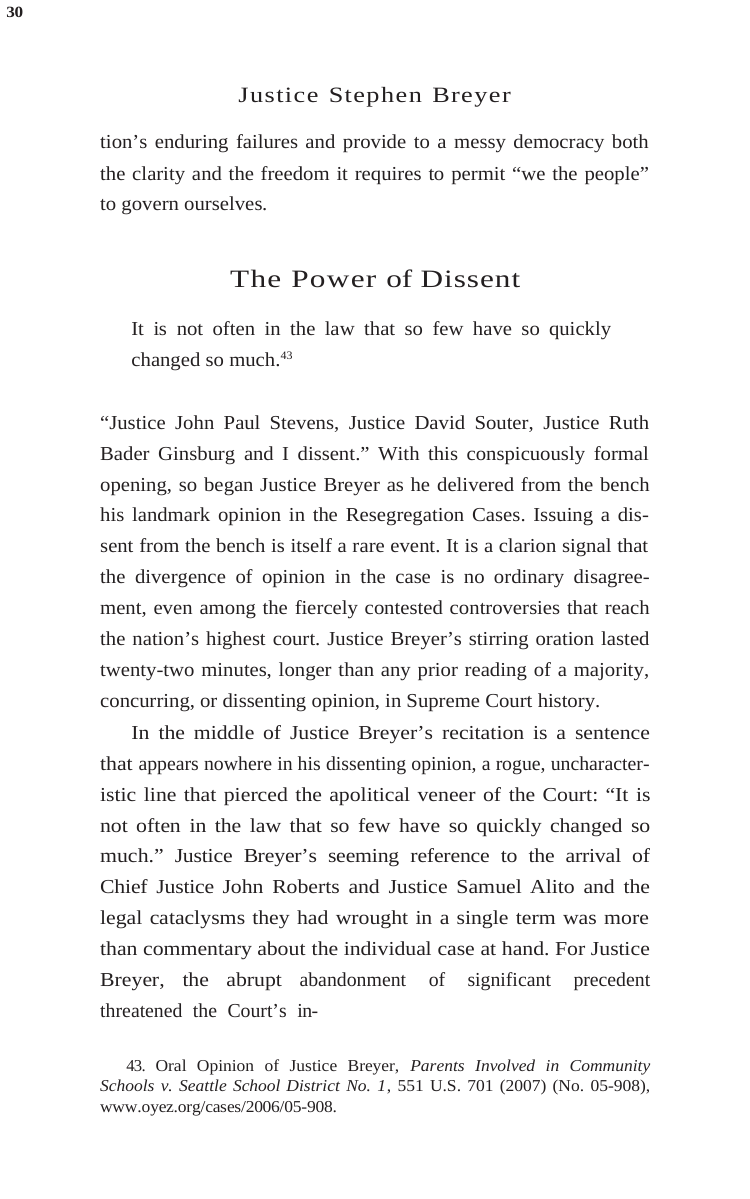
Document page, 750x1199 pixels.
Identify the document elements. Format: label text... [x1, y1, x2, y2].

text tion’s enduring failures and provide to a messy democracy both the clarity and the freedom it requires to permit “we the people” to govern ourselves. [100, 131, 650, 215]
text In the middle of Justice Breyer’s recitation is a sentence that appears nowhere in his dissenting opinion, a rogue, uncharacter- istic line that pierced the apolitical veneer of the Court: “It is not often in the law that so few have so quickly changed so much.” Justice Breyer’s seeming reference to the arrival of Chief Justice John Roberts and Justice Samuel Alito and the legal cataclysms they had wrought in a single term was more than commentary about the individual case at hand. For Justice Breyer, the abrupt abandonment of significant precedent threatened the Court’s in- [100, 721, 650, 1022]
subtitle Justice Stephen Breyer [238, 82, 662, 107]
subtitle The Power of Dissent [230, 264, 662, 293]
list Oral Opinion of Justice Breyer, Parents Involved in Community Schools v. Seattle School District No. 1, 551 U.S. 701 (2007) (No. 05-908), www.oyez.org/cases/2006/05-908. [100, 1056, 650, 1116]
text It is not often in the law that so few have so quickly changed so much.43 [131, 317, 662, 371]
text “Justice John Paul Stevens, Justice David Souter, Justice Ruth Bader Ginsburg and I dissent.” With this conspicuously formal opening, so began Justice Breyer as he delivered from the bench his landmark opinion in the Resegregation Cases. Issuing a dis- sent from the bench is itself a rare event. It is a clarion signal that the divergence of opinion in the case is no ordinary disagree- ment, even among the fiercely contested controversies that reach the nation’s highest court. Justice Breyer’s stirring oration lasted twenty-two minutes, longer than any prior reading of a majority, concurring, or dissenting opinion, in Supreme Court history. [100, 411, 650, 712]
